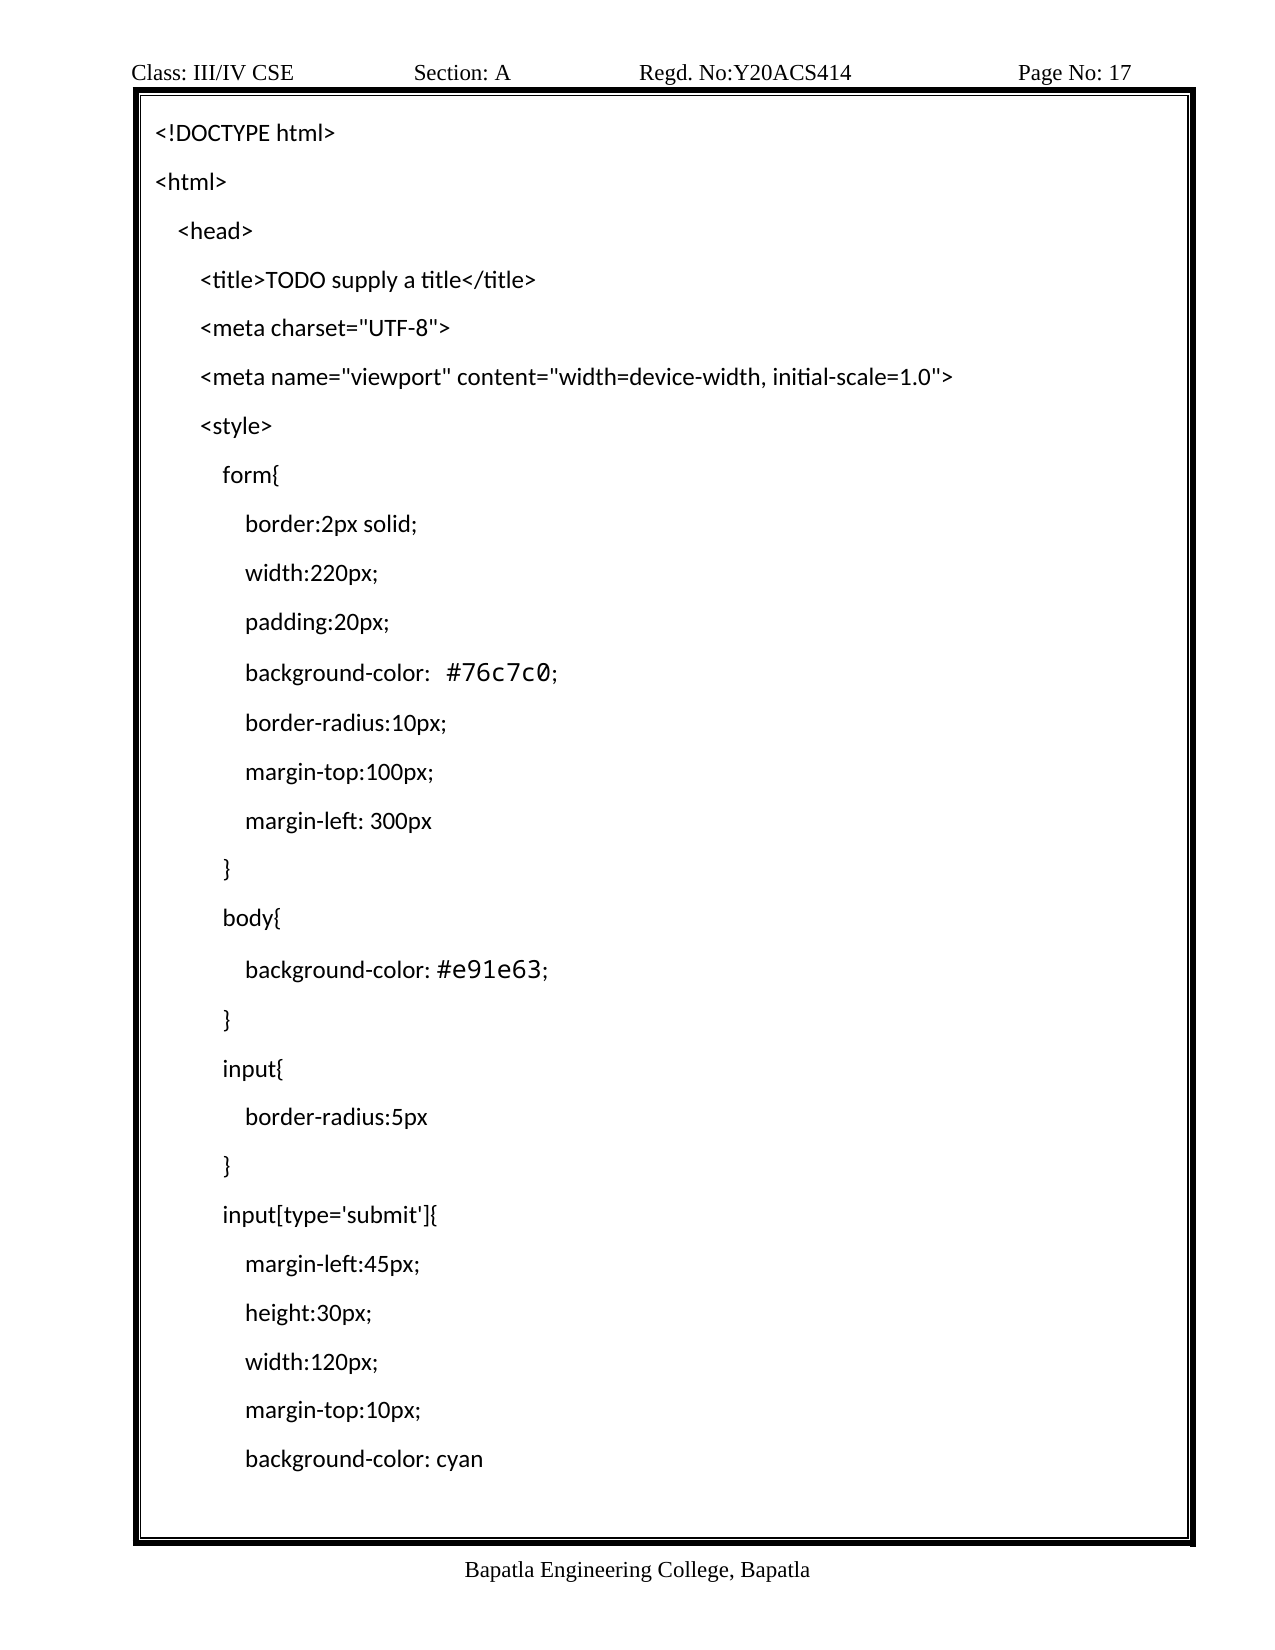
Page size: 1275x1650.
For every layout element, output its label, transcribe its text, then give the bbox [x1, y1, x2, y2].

text form{ [155, 459, 1131, 490]
text border-radius:5px [155, 1102, 1131, 1132]
text border:2px solid; [155, 508, 1131, 538]
text margin-top:10px; [155, 1395, 1131, 1425]
text } [155, 1004, 1131, 1034]
text <meta name="viewport" content="width=device-width, initial-scale=1.0"> [155, 361, 1131, 392]
text <head> [155, 215, 1131, 245]
text width:120px; [155, 1346, 1131, 1376]
text margin-left:45px; [155, 1248, 1131, 1279]
text <html> [155, 166, 1131, 197]
text width:220px; [155, 557, 1131, 587]
text } [155, 854, 1131, 884]
text background-color: #e91e63; [155, 951, 1131, 985]
text background-color: cyan [155, 1443, 1131, 1474]
text height:30px; [155, 1297, 1131, 1327]
text <style> [155, 410, 1131, 441]
text input[type='submit']{ [155, 1199, 1131, 1230]
text input{ [155, 1053, 1131, 1083]
text <!DOCTYPE html> [155, 117, 1131, 148]
text margin-top:100px; [155, 756, 1131, 786]
text margin-left: 300px [155, 805, 1131, 835]
text body{ [155, 902, 1131, 933]
text <title>TODO supply a title</title> [155, 264, 1131, 294]
text padding:20px; [155, 606, 1131, 636]
text } [155, 1150, 1131, 1181]
text border-radius:10px; [155, 707, 1131, 738]
text <meta charset="UTF-8"> [155, 313, 1131, 343]
text background-color: #76c7c0; [155, 654, 1131, 689]
